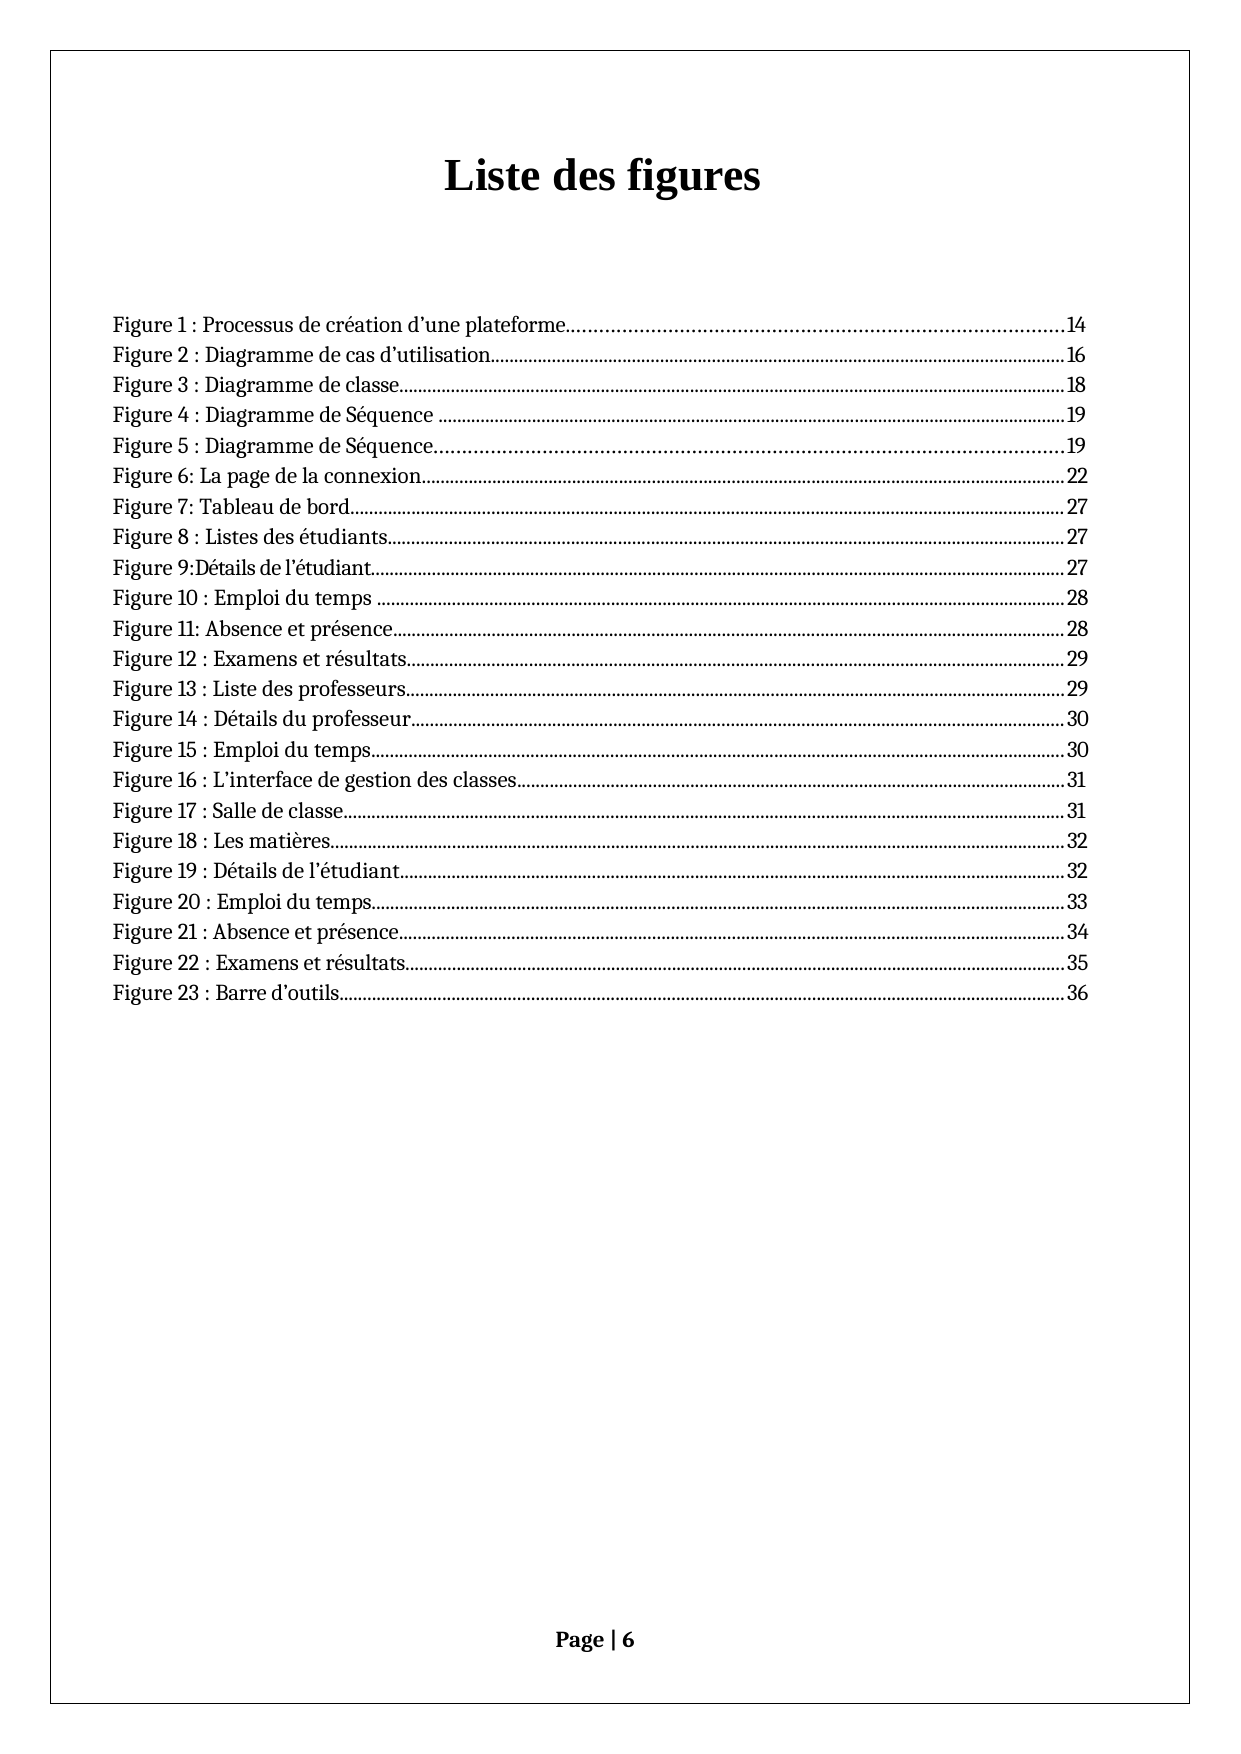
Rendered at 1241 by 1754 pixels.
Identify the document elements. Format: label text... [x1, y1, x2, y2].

text Figure 11: Absence et présence. 28 [112, 615, 1152, 642]
text Figure 23 : Barre d’outils. 36 [112, 980, 1152, 1006]
text Figure 10 : Emploi du temps 28 [112, 585, 1152, 611]
text Figure 20 : Emploi du temps. 33 [112, 889, 1152, 915]
text Figure 3 : Diagramme de classe 18 [112, 372, 1152, 398]
text Figure 13 : Liste des professeurs 29 [112, 676, 1152, 702]
text Figure 2 : Diagramme de cas d’utilisation. 16 [112, 342, 1152, 368]
text Figure 9:Détails de l’étudiant. 27 [112, 554, 1152, 581]
text Figure 17 : Salle de classe. 31 [112, 797, 1152, 824]
text Figure 15 : Emploi du temps. 30 [112, 737, 1152, 763]
subtitle Liste des figures [120, 148, 1086, 201]
text Figure 19 : Détails de l’étudiant 32 [112, 858, 1152, 884]
text Figure 8 : Listes des étudiants 27 [112, 524, 1152, 550]
text Figure 4 : Diagramme de Séquence 19 [112, 402, 1152, 429]
text Figure 1 : Processus de création d’une plateforme. 14 [112, 311, 1152, 338]
text Figure 18 : Les matières 32 [112, 828, 1152, 854]
text Figure 16 : L’interface de gestion des classes. 31 [112, 767, 1152, 793]
text Figure 12 : Examens et résultats 29 [112, 646, 1152, 672]
text Figure 22 : Examens et résultats. 35 [112, 949, 1152, 976]
text Figure 6: La page de la connexion 22 [112, 463, 1152, 490]
text Figure 14 : Détails du professeur. 30 [112, 706, 1152, 733]
text Figure 21 : Absence et présence. 34 [112, 919, 1152, 945]
text Figure 5 : Diagramme de Séquence 19 [112, 433, 1152, 459]
text Figure 7: Tableau de bord 27 [112, 493, 1152, 520]
